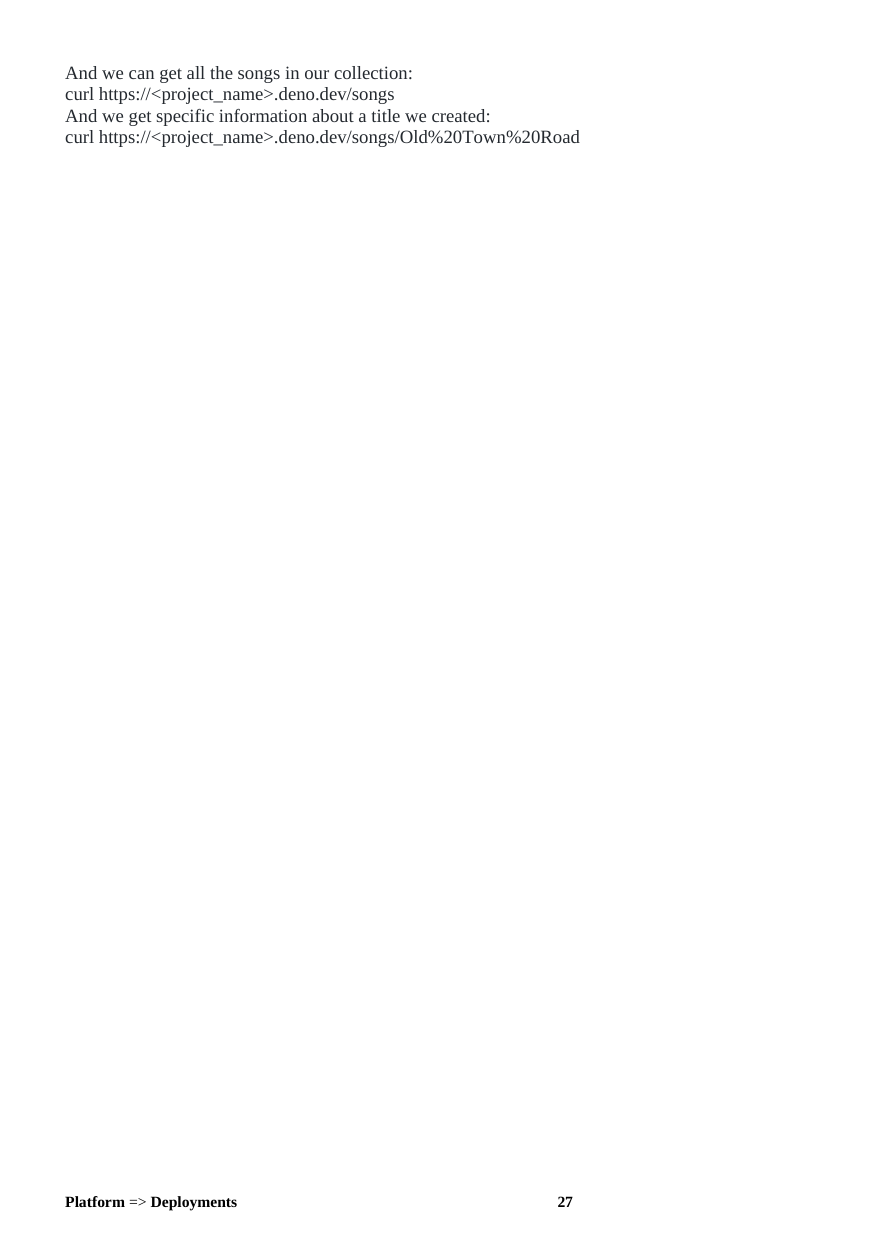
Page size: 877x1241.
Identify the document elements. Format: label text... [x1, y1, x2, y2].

text And we can get all the songs in our collection: [65, 62, 859, 83]
text And we get specific information about a title we created: [65, 105, 859, 126]
text curl https://<project_name>.deno.dev/songs/Old%20Town%20Road [65, 126, 859, 148]
text curl https://<project_name>.deno.dev/songs [65, 83, 859, 105]
